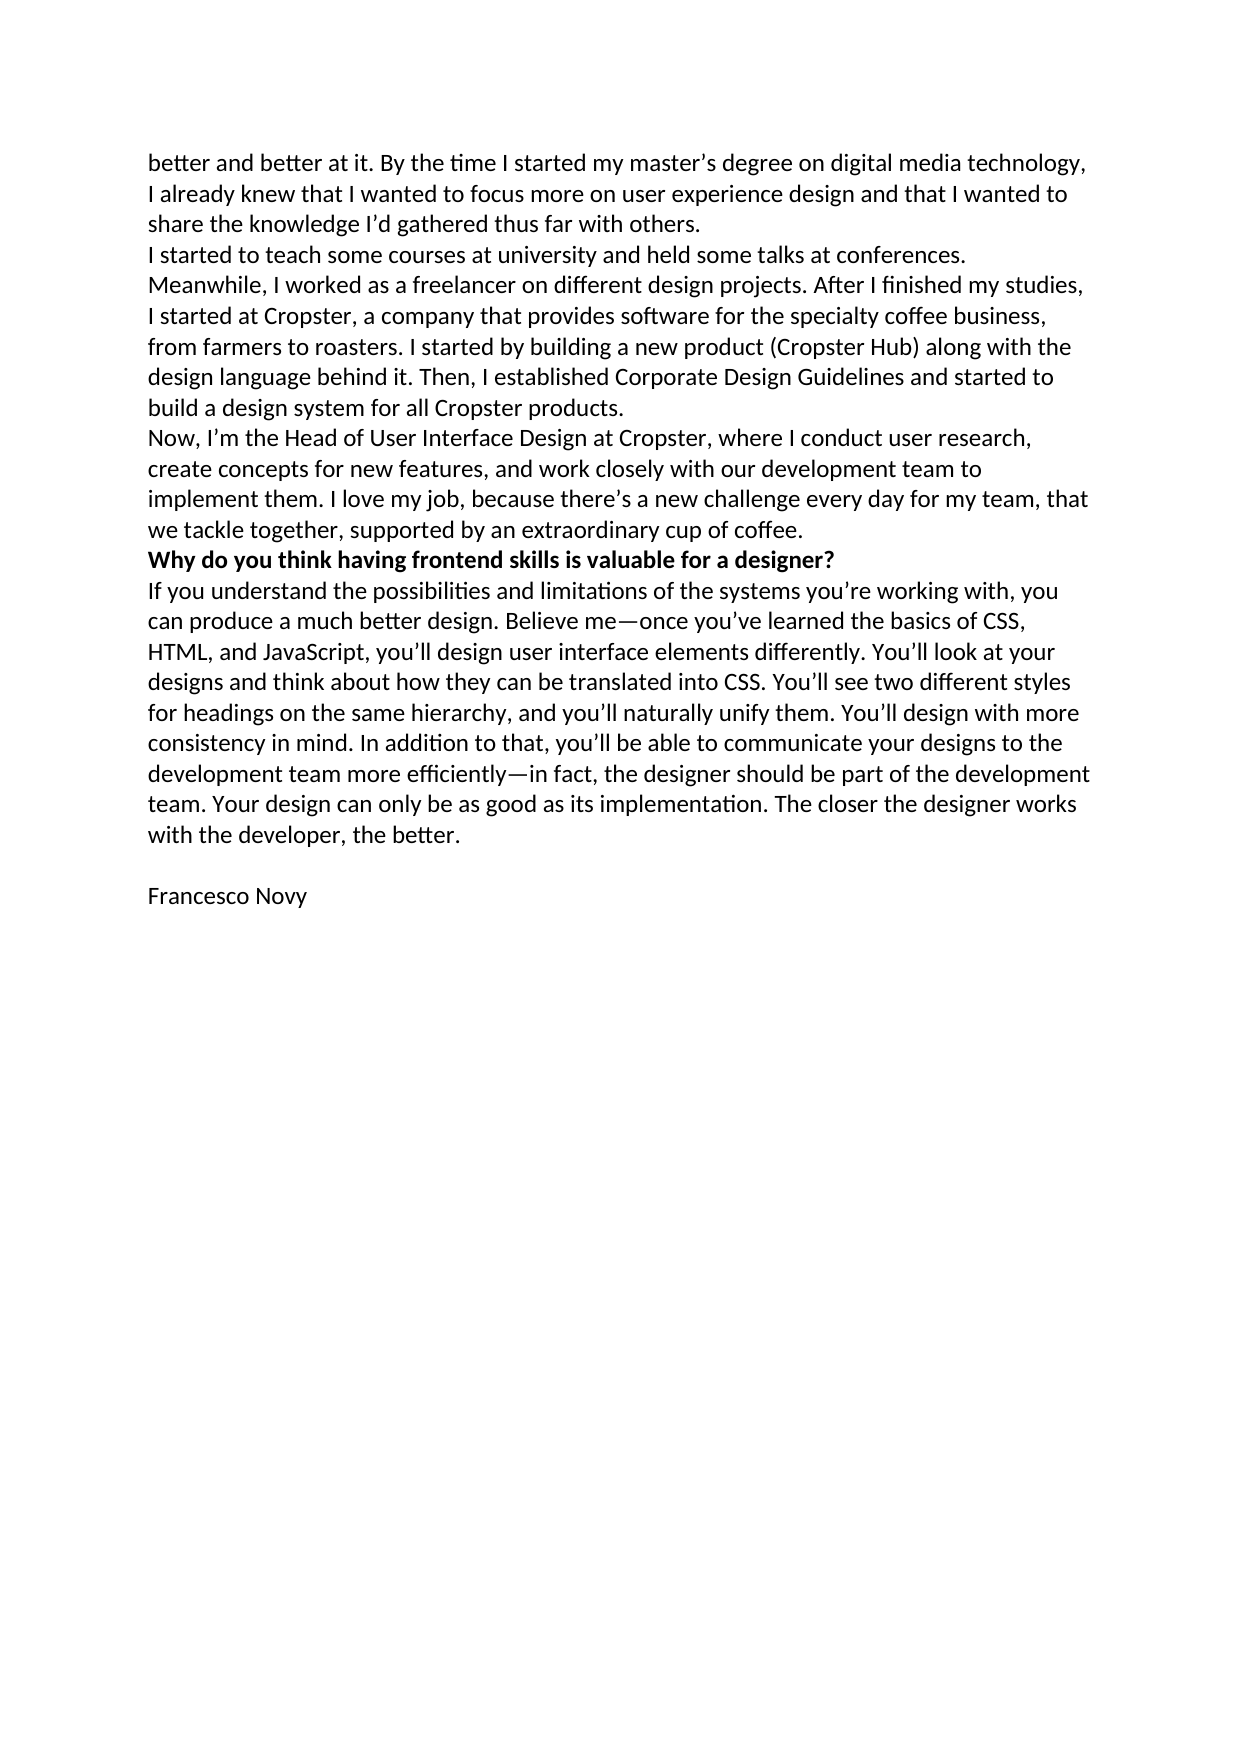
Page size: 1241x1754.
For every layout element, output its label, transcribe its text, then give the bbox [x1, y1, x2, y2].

text Francesco Novy [148, 880, 1093, 911]
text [148, 148, 1093, 239]
text Why do you think having frontend skills is valuable for a designer? If you understand the possibilities and limitations of the systems you’re working with, you can produce a much better design. Believe me—once you’ve learned the basics of CSS, HTML, and JavaScript, you’ll design user interface elements differently. You’ll look at your designs and think about how they can be translated into CSS. You’ll see two different styles for headings on the same hierarchy, and you’ll naturally unify them. You’ll design with more consistency in mind. In addition to that, you’ll be able to communicate your designs to the development team more efficiently—in fact, the designer should be part of the development team. Your design can only be as good as its implementation. The closer the designer works with the developer, the better. [148, 544, 1093, 849]
text I started to teach some courses at university and held some talks at conferences. Meanwhile, I worked as a freelancer on different design projects. After I finished my studies, I started at Cropster, a company that provides software for the specialty coffee business, from farmers to roasters. I started by building a new product (Cropster Hub) along with the design language behind it. Then, I established Corporate Design Guidelines and started to build a design system for all Cropster products. [148, 239, 1093, 422]
text Now, I’m the Head of User Interface Design at Cropster, where I conduct user research, create concepts for new features, and work closely with our development team to implement them. I love my job, because there’s a new challenge every day for my team, that we tackle together, supported by an extraordinary cup of coffee. [148, 422, 1093, 544]
